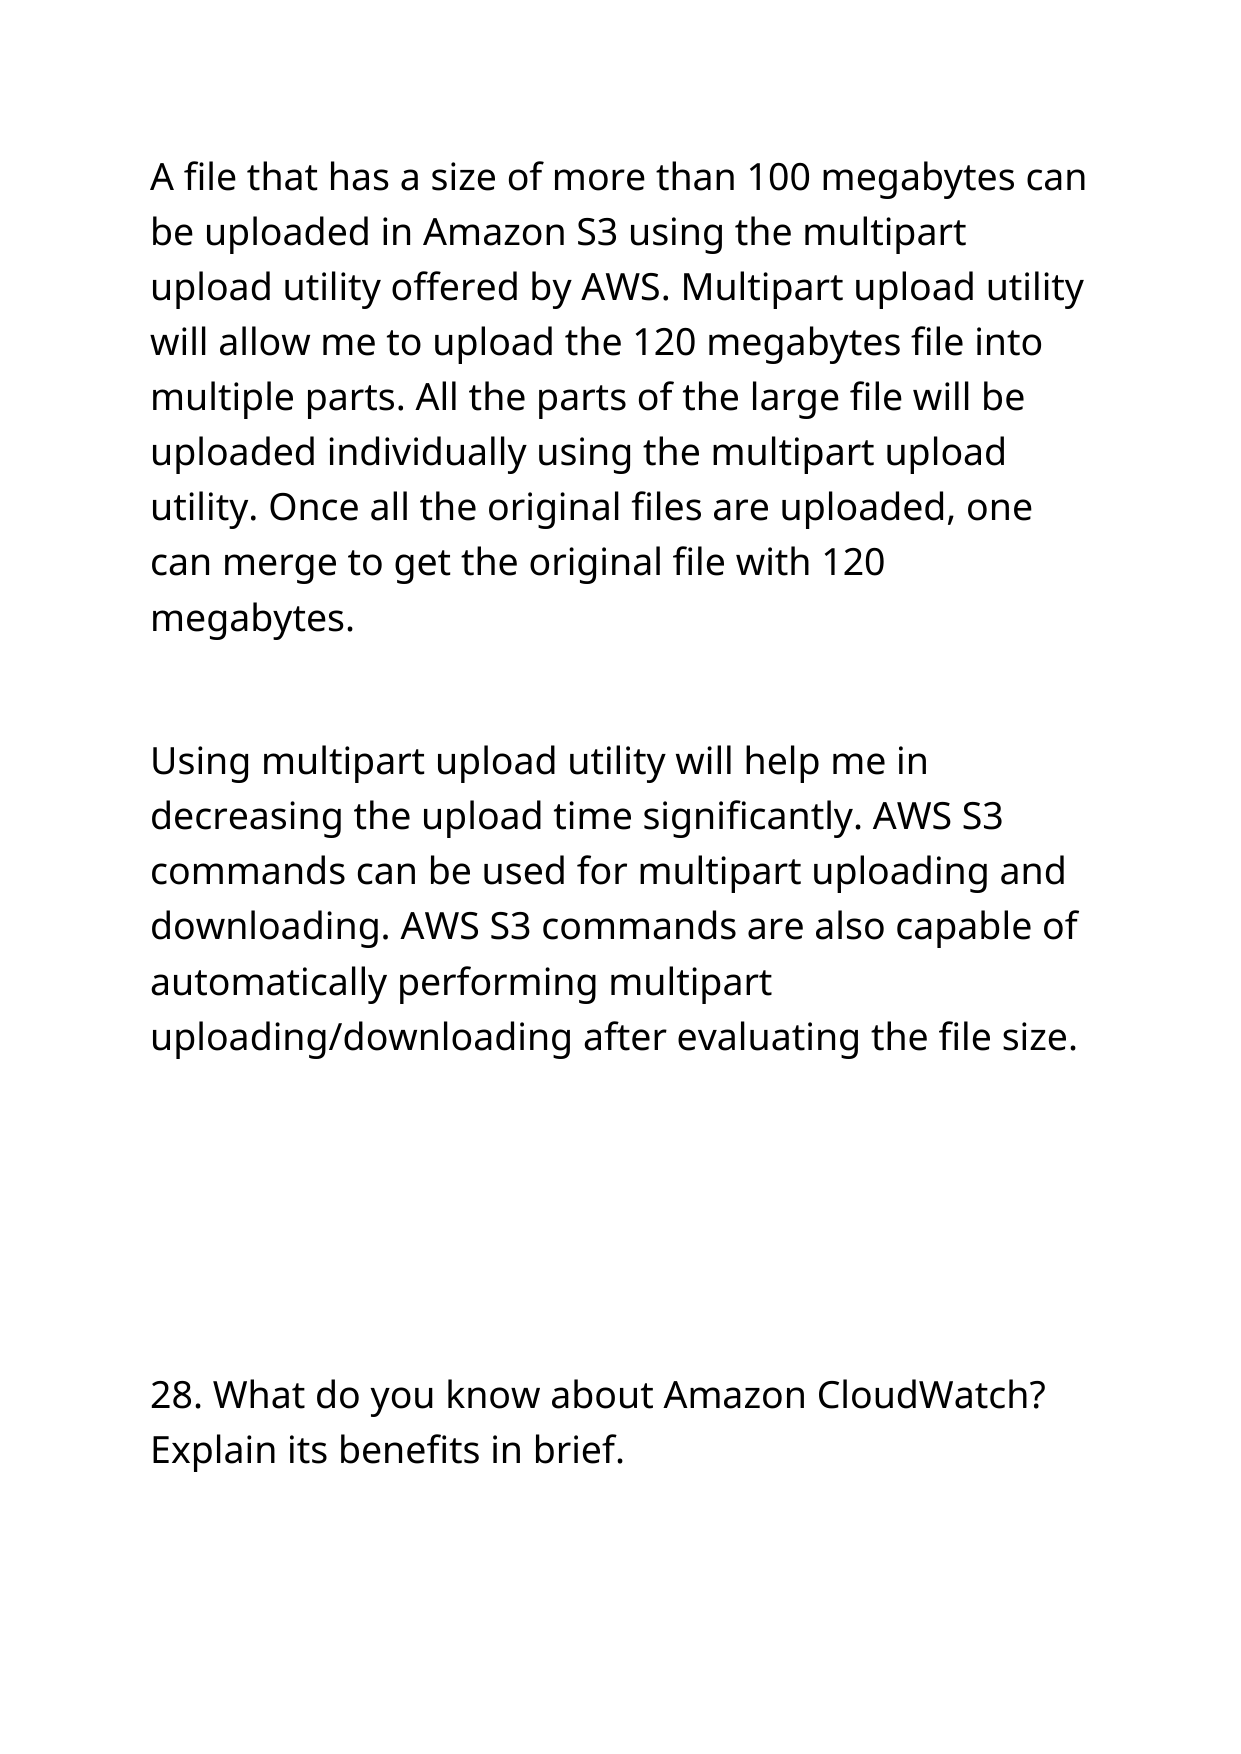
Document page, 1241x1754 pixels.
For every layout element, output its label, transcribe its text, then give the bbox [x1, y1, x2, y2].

text 28. What do you know about Amazon CloudWatch? Explain its benefits in brief. [150, 1369, 1090, 1475]
text Using multipart upload utility will help me in decreasing the upload time significantly. AWS S3 commands can be used for multipart uploading and downloading. AWS S3 commands are also capable of automatically performing multipart uploading/downloading after evaluating the file size. [150, 734, 1090, 1061]
text A file that has a size of more than 100 megabytes can be uploaded in Amazon S3 using the multipart upload utility offered by AWS. Multipart upload utility will allow me to upload the 120 megabytes file into multiple parts. All the parts of the large file will be uploaded individually using the multipart upload utility. Once all the original files are uploaded, one can merge to get the original file with 120 megabytes. [150, 150, 1090, 642]
